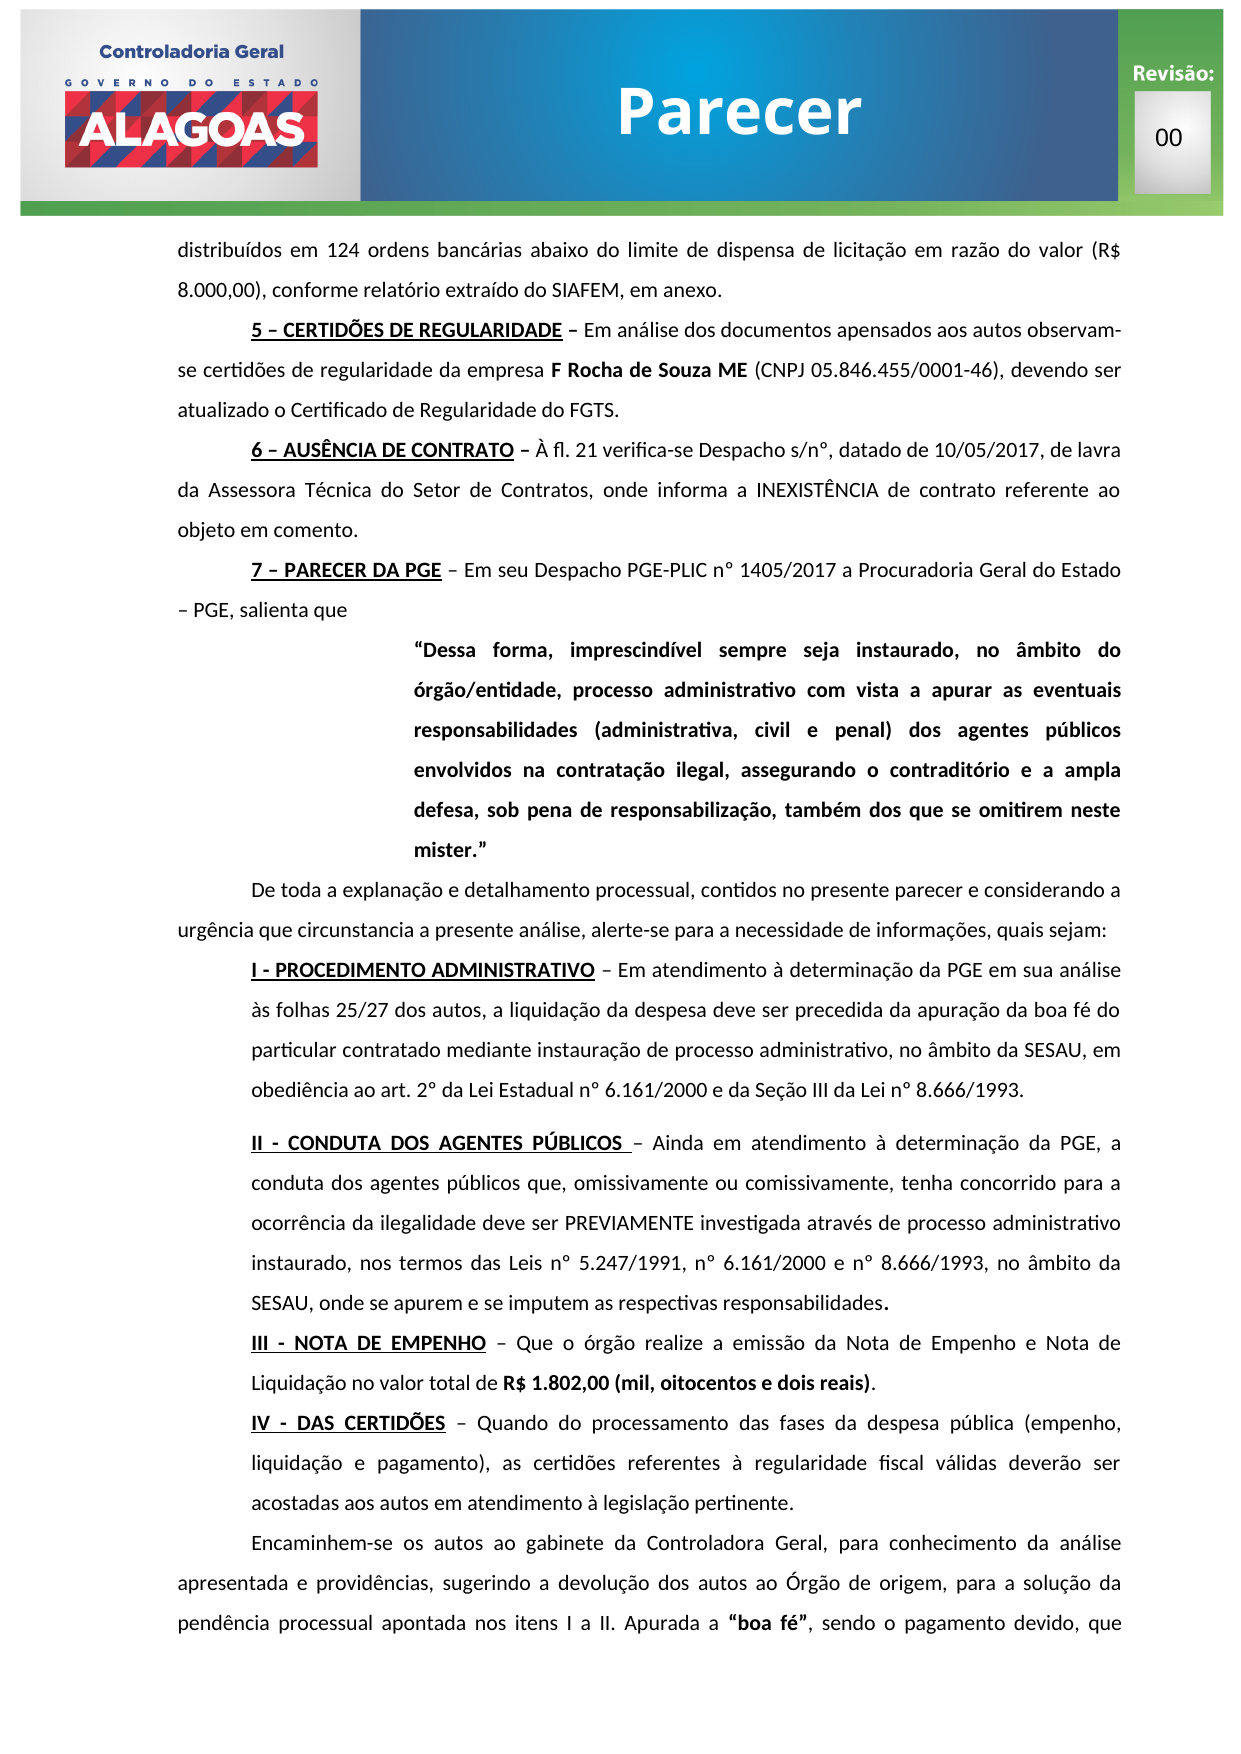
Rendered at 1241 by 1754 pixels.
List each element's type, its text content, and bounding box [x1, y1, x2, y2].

list III - NOTA DE EMPENHO – Que o órgão realize a emissão da Nota de Empenho e Nota de Liquidação no valor total de R$ 1.802,00 (mil, oitocentos e dois reais). [251, 1329, 1122, 1395]
text 5 – CERTIDÕES DE REGULARIDADE – Em análise dos documentos apensados aos autos observam-se certidões de regularidade da empresa F Rocha de Souza ME (CNPJ 05.846.455/0001-46), devendo ser atualizado o Certificado de Regularidade do FGTS. [177, 316, 1122, 423]
text De toda a explanação e detalhamento processual, contidos no presente parecer e considerando a urgência que circunstancia a presente análise, alerte-se para a necessidade de informações, quais sejam: [177, 876, 1122, 943]
picture [20, 9, 1224, 216]
list II - CONDUTA DOS AGENTES PÚBLICOS – Ainda em atendimento à determinação da PGE, a conduta dos agentes públicos que, omissivamente ou comissivamente, tenha concorrido para a ocorrência da ilegalidade deve ser PREVIAMENTE investigada através de processo administrativo instaurado, nos termos das Leis nº 5.247/1991, nº 6.161/2000 e nº 8.666/1993, no âmbito da SESAU, onde se apurem e se imputem as respectivas responsabilidades. [251, 1129, 1122, 1315]
text 6 – AUSÊNCIA DE CONTRATO – À fl. 21 verifica-se Despacho s/nº, datado de 10/05/2017, de lavra da Assessora Técnica do Setor de Contratos, onde informa a INEXISTÊNCIA de contrato referente ao objeto em comento. [177, 436, 1122, 543]
text I - PROCEDIMENTO ADMINISTRATIVO – Em atendimento à determinação da PGE em sua análise às folhas 25/27 dos autos, a liquidação da despesa deve ser precedida da apuração da boa fé do particular contratado mediante instauração de processo administrativo, no âmbito da SESAU, em obediência ao art. 2º da Lei Estadual nº 6.161/2000 e da Seção III da Lei nº 8.666/1993. [251, 956, 1122, 1103]
text “Dessa forma, imprescindível sempre seja instaurado, no âmbito do órgão/entidade, processo administrativo com vista a apurar as eventuais responsabilidades (administrativa, civil e penal) dos agentes públicos envolvidos na contratação ilegal, assegurando o contraditório e a ampla defesa, sob pena de responsabilização, também dos que se omitirem neste mister.” [413, 636, 1122, 863]
text 7 – PARECER DA PGE – Em seu Despacho PGE-PLIC nº 1405/2017 a Procuradoria Geral do Estado – PGE, salienta que [177, 556, 1122, 623]
text IV - DAS CERTIDÕES – Quando do processamento das fases da despesa pública (empenho, liquidação e pagamento), as certidões referentes à regularidade fiscal válidas deverão ser acostadas aos autos em atendimento à legislação pertinente. [251, 1409, 1122, 1515]
